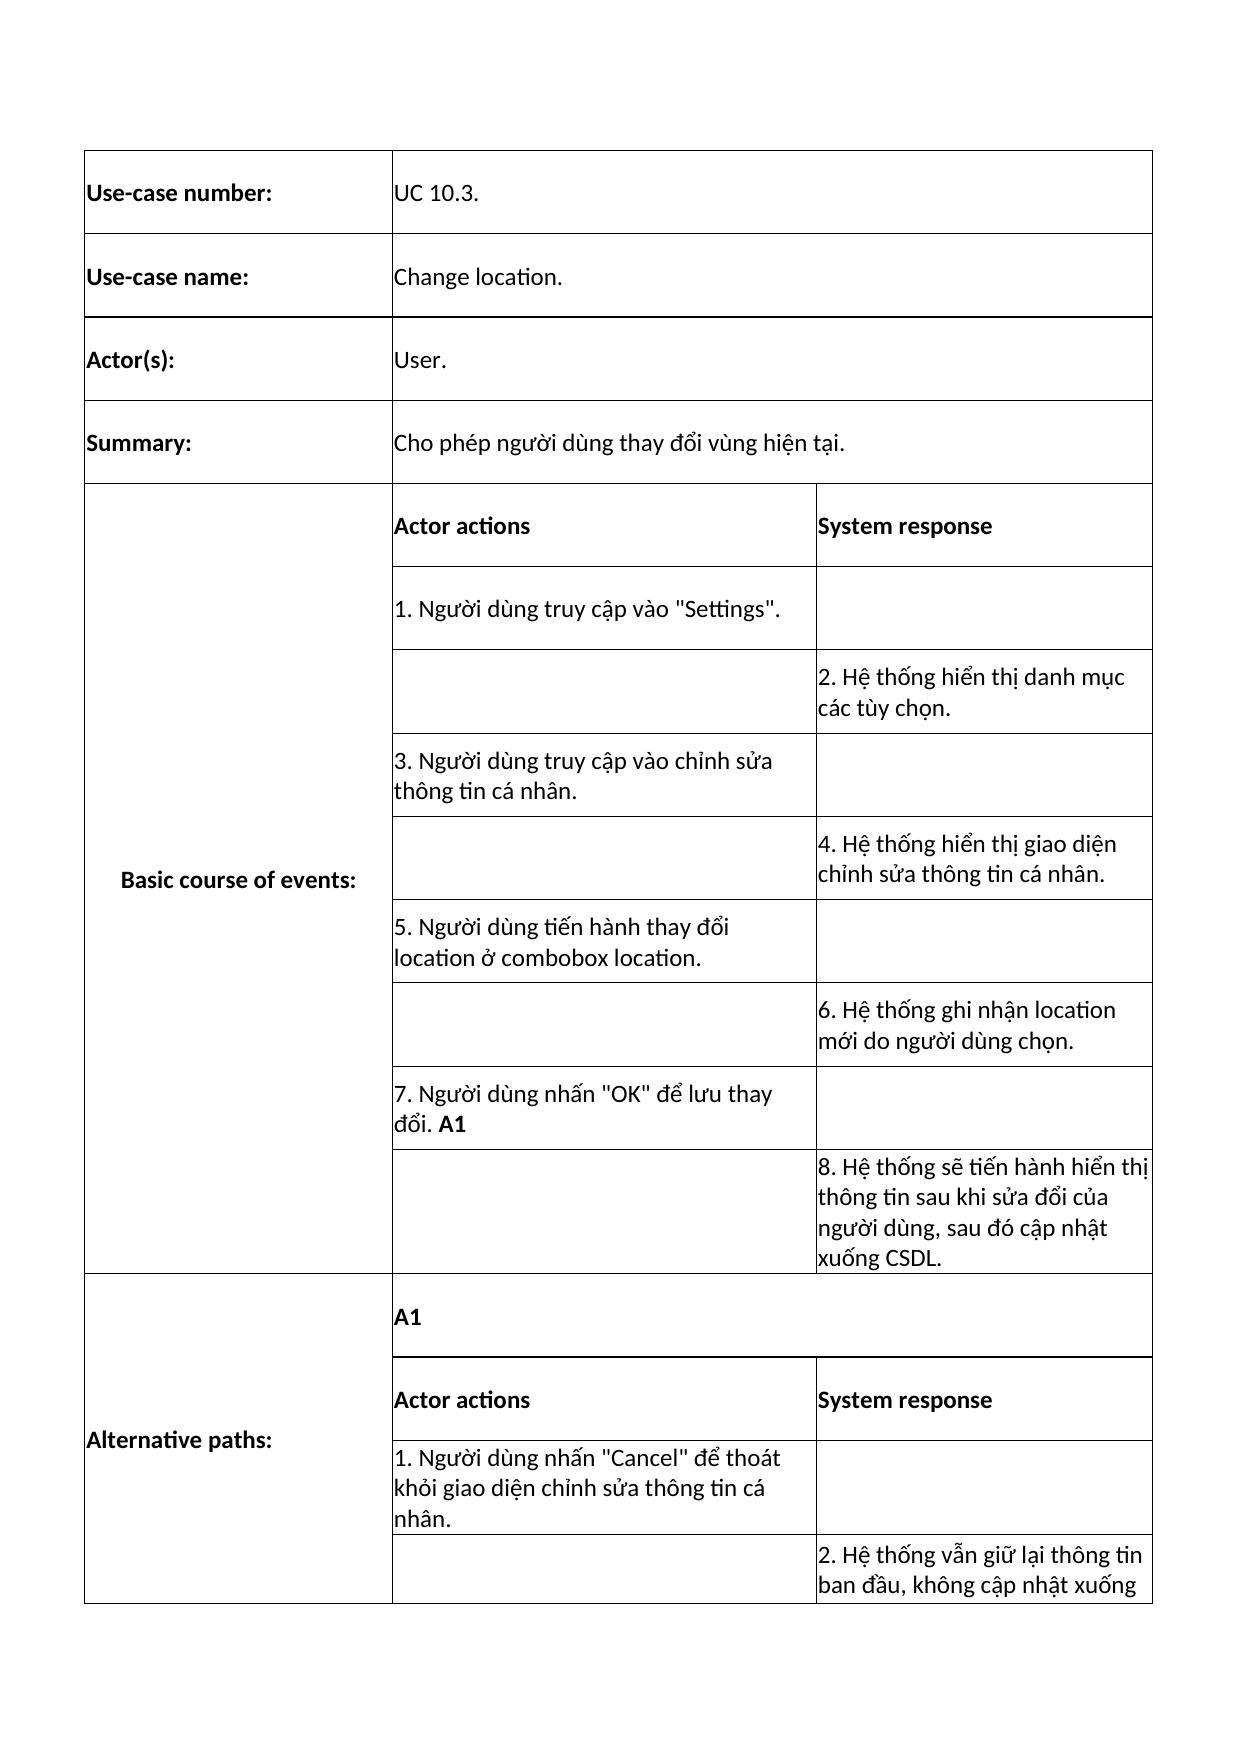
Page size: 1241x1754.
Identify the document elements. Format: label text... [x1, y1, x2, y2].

table_cell User. [393, 318, 1152, 400]
table_cell [817, 1441, 1152, 1533]
table_cell Summary: [85, 401, 392, 483]
table_cell Alternative paths: [85, 1274, 392, 1603]
table_cell 8. Hệ thống sẽ tiến hành hiển thị thông tin sau khi sửa đổi của người dùng, sau đó cập nhật xuống CSDL. [817, 1150, 1152, 1273]
table_cell Basic course of events: [85, 484, 392, 1273]
table_cell 1. Người dùng truy cập vào "Settings". [393, 567, 816, 649]
table_cell 4. Hệ thống hiển thị giao diện chỉnh sửa thông tin cá nhân. [817, 817, 1152, 899]
table_cell [817, 900, 1152, 982]
table_cell Actor(s): [85, 318, 392, 400]
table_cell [817, 1535, 1152, 1603]
table_cell [393, 1535, 816, 1603]
table_cell 1. Người dùng nhấn "Cancel" để thoát khỏi giao diện chỉnh sửa thông tin cá nhân. [393, 1441, 816, 1533]
table_cell System response [817, 1358, 1152, 1439]
table_header Use-case number: [85, 151, 392, 233]
table_cell A1 [393, 1274, 1152, 1356]
table_cell [817, 567, 1152, 649]
table_cell Actor actions [393, 1358, 816, 1439]
table_cell [817, 1067, 1152, 1149]
table_cell 5. Người dùng tiến hành thay đổi location ở combobox location. [393, 900, 816, 982]
table_cell Change location. [393, 234, 1152, 316]
table_cell [393, 983, 816, 1066]
table_cell Actor actions [393, 484, 816, 566]
table_header UC 10.3. [393, 151, 1152, 233]
table_cell 3. Người dùng truy cập vào chỉnh sửa thông tin cá nhân. [393, 734, 816, 816]
table_cell System response [817, 484, 1152, 566]
table_cell [817, 734, 1152, 816]
table_cell Cho phép người dùng thay đổi vùng hiện tại. [393, 401, 1152, 483]
table_cell 6. Hệ thống ghi nhận location mới do người dùng chọn. [817, 983, 1152, 1066]
table_cell [393, 817, 816, 899]
table_cell [393, 1150, 816, 1273]
table_cell 7. Người dùng nhấn "OK" để lưu thay đổi. A1 [393, 1067, 816, 1149]
table_cell 2. Hệ thống hiển thị danh mục các tùy chọn. [817, 650, 1152, 733]
table_cell [393, 650, 816, 733]
table_cell Use-case name: [85, 234, 392, 316]
